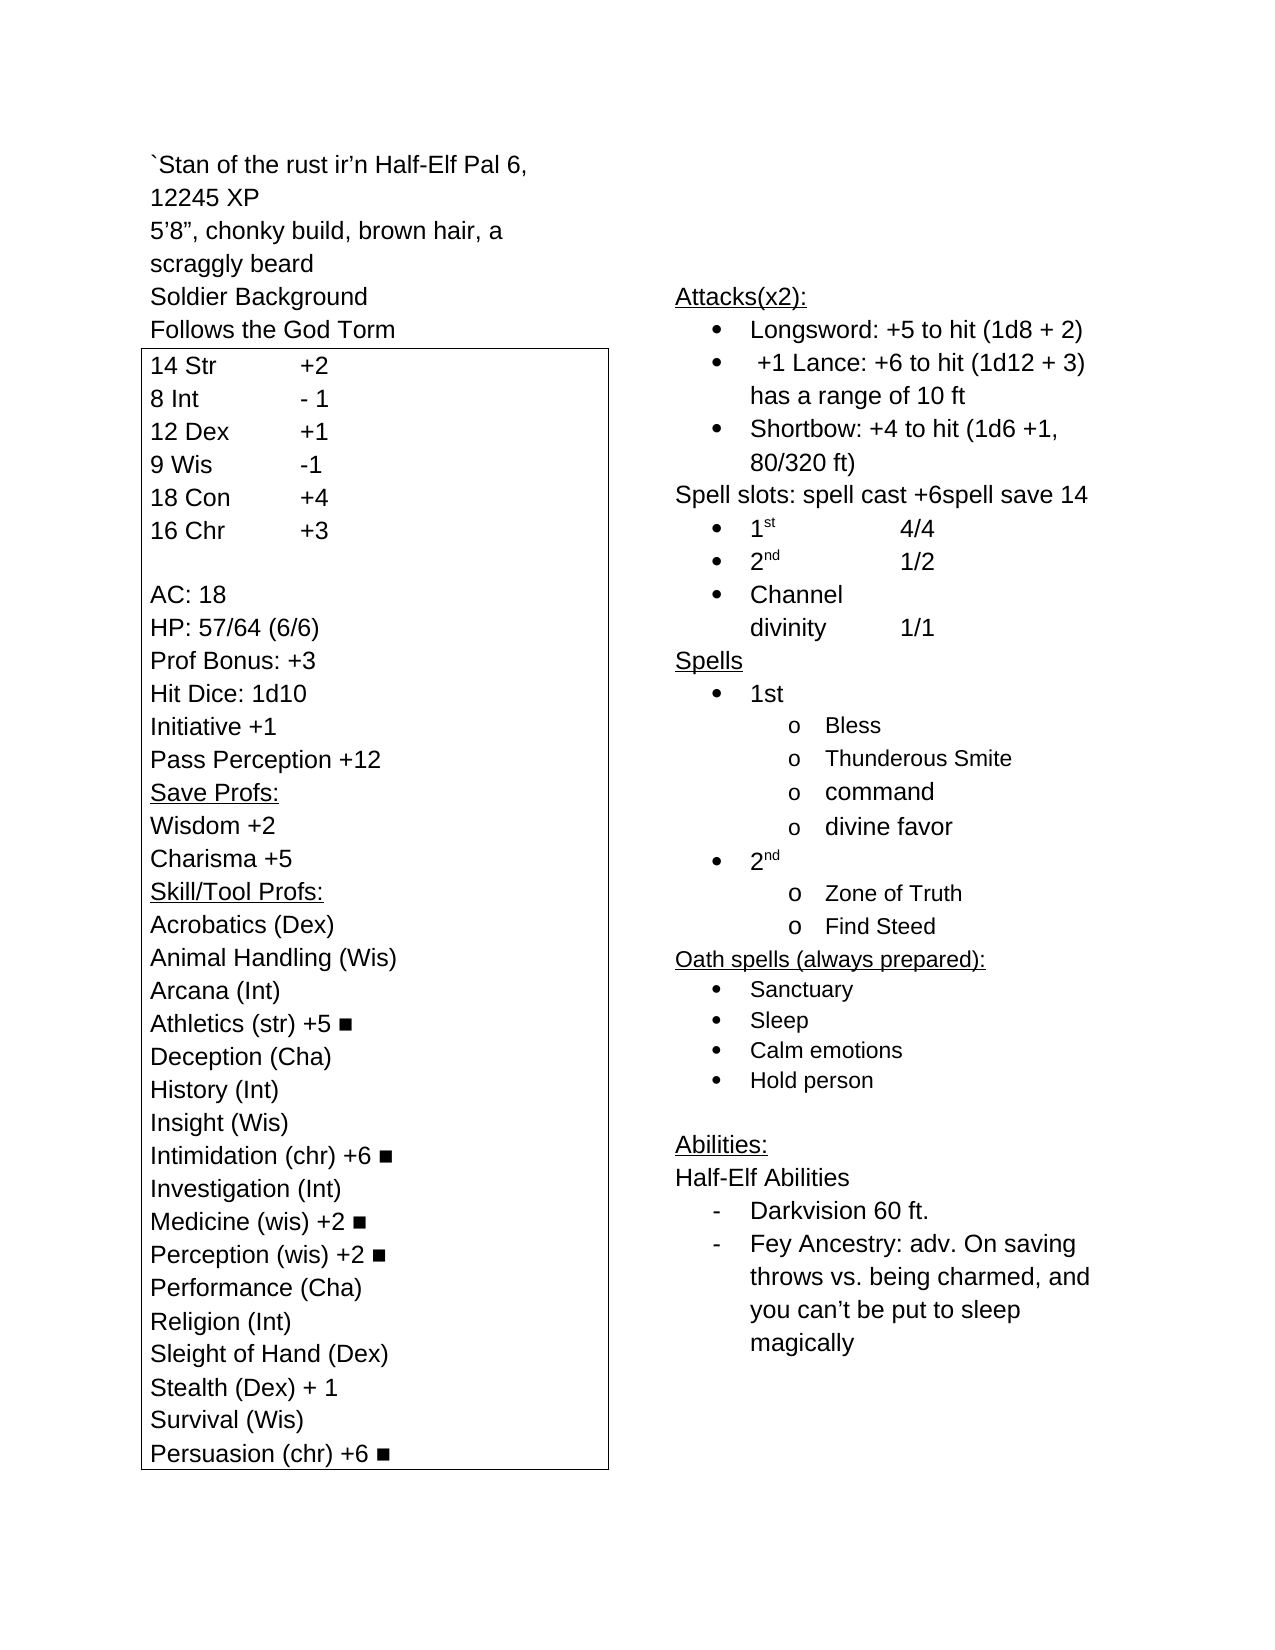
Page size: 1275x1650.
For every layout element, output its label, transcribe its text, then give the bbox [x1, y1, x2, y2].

text Attacks(x2): [675, 282, 1125, 311]
list 2nd [712, 847, 1125, 876]
text Survival (Wis) [142, 1402, 608, 1434]
list Bless [787, 712, 1125, 740]
list +1 Lance: +6 to hit (1d12 + 3) has a range of 10 ft [712, 348, 1125, 410]
text Acrobatics (Dex) [142, 907, 608, 939]
text 8 Int - 1 [142, 381, 608, 413]
text Persuasion (chr) +6 ■ [142, 1435, 608, 1469]
text Initiative +1 [142, 709, 608, 741]
text Deception (Cha) [142, 1039, 608, 1071]
list Channel [712, 580, 1125, 609]
text Skill/Tool Profs: [142, 874, 608, 906]
text Performance (Cha) [142, 1270, 608, 1302]
text Animal Handling (Wis) [142, 940, 608, 972]
list 1st 4/4 [712, 513, 1125, 542]
text Sleight of Hand (Dex) [142, 1336, 608, 1368]
text Abilities: [675, 1130, 1125, 1159]
list Sanctuary [712, 976, 1125, 1003]
text 5’8”, chonky build, brown hair, a scraggly beard [150, 216, 600, 278]
text Hit Dice: 1d10 [142, 676, 608, 708]
text Perception (wis) +2 ■ [142, 1237, 608, 1269]
text Spells [675, 646, 1125, 675]
text 16 Chr +3 [142, 513, 608, 545]
list Find Steed [787, 913, 1125, 942]
list divine favor [787, 812, 1125, 842]
text Medicine (wis) +2 ■ [142, 1204, 608, 1236]
list 2nd 1/2 [712, 547, 1125, 576]
text HP: 57/64 (6/6) [142, 610, 608, 642]
text Half-Elf Abilities [675, 1163, 1125, 1192]
text Save Profs: [142, 775, 608, 807]
text AC: 18 [142, 577, 608, 609]
list Shortbow: +4 to hit (1d6 +1, 80/320 ft) [712, 414, 1125, 476]
text 12245 XP [150, 183, 600, 212]
text Oath spells (always prepared): [675, 946, 1125, 973]
text Athletics (str) +5 ■ [142, 1006, 608, 1038]
text Wisdom +2 [142, 808, 608, 840]
text 14 Str +2 [142, 349, 608, 380]
list Longsword: +5 to hit (1d8 + 2) [712, 315, 1125, 344]
text Soldier Background [150, 282, 600, 311]
list Thunderous Smite [787, 744, 1125, 773]
text Spell slots: spell cast +6spell save 14 [675, 481, 1125, 509]
text `Stan of the rust ir’n Half-Elf Pal 6, [150, 150, 600, 179]
list command [787, 777, 1125, 807]
text 9 Wis -1 [142, 447, 608, 479]
text 18 Con +4 [142, 480, 608, 512]
list Sleep [712, 1007, 1125, 1033]
text Investigation (Int) [142, 1171, 608, 1203]
list divinity 1/1 [750, 613, 1125, 642]
list Zone of Truth [787, 880, 1125, 909]
text Religion (Int) [142, 1303, 608, 1335]
text Insight (Wis) [142, 1105, 608, 1137]
text Follows the God Torm [150, 315, 600, 344]
list 1st [712, 679, 1125, 708]
text Intimidation (chr) +6 ■ [142, 1138, 608, 1170]
text Charisma +5 [142, 841, 608, 873]
list Darkvision 60 ft. [712, 1196, 1125, 1225]
text Prof Bonus: +3 [142, 643, 608, 675]
text Pass Perception +12 [142, 742, 608, 774]
text 12 Dex +1 [142, 414, 608, 446]
text Stealth (Dex) + 1 [142, 1369, 608, 1401]
list Hold person [712, 1067, 1125, 1093]
text Arcana (Int) [142, 973, 608, 1005]
text History (Int) [142, 1072, 608, 1104]
list Calm emotions [712, 1037, 1125, 1063]
list Fey Ancestry: adv. On saving throws vs. being charmed, and you can’t be put to sleep magically [712, 1229, 1125, 1357]
